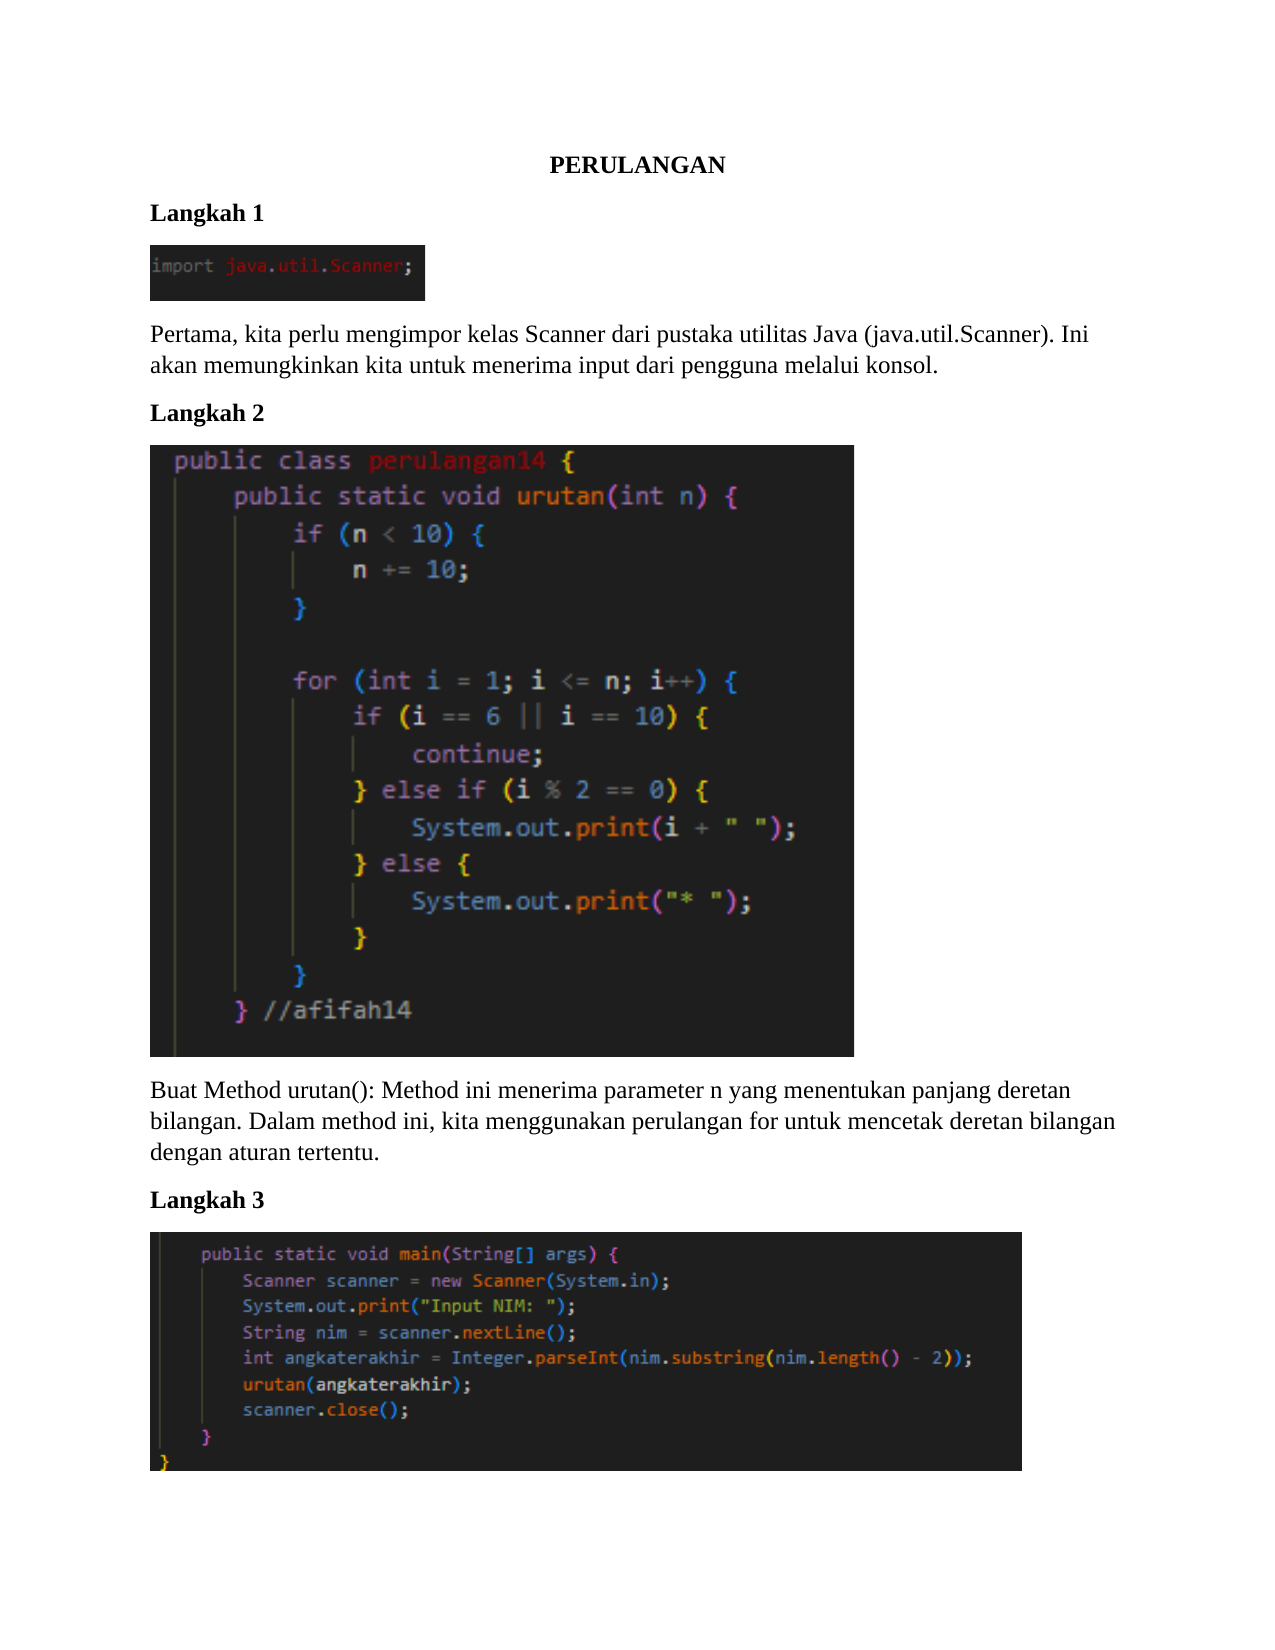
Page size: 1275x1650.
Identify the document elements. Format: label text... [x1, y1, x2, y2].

text Buat Method urutan(): Method ini menerima parameter n yang menentukan panjang deretan bilangan. Dalam method ini, kita menggunakan perulangan for untuk mencetak deretan bilangan dengan aturan tertentu. [150, 1075, 1125, 1166]
text Pertama, kita perlu mengimpor kelas Scanner dari pustaka utilitas Java (java.util.Scanner). Ini akan memungkinkan kita untuk menerima input dari pengguna melalui konsol. [150, 319, 1125, 379]
text Langkah 3 [150, 1185, 1125, 1214]
text Langkah 1 [150, 198, 1125, 226]
text Langkah 2 [150, 398, 1125, 426]
picture [150, 245, 426, 301]
picture [150, 445, 855, 1057]
picture [150, 1232, 1022, 1471]
text PERULANGAN [150, 150, 1125, 179]
